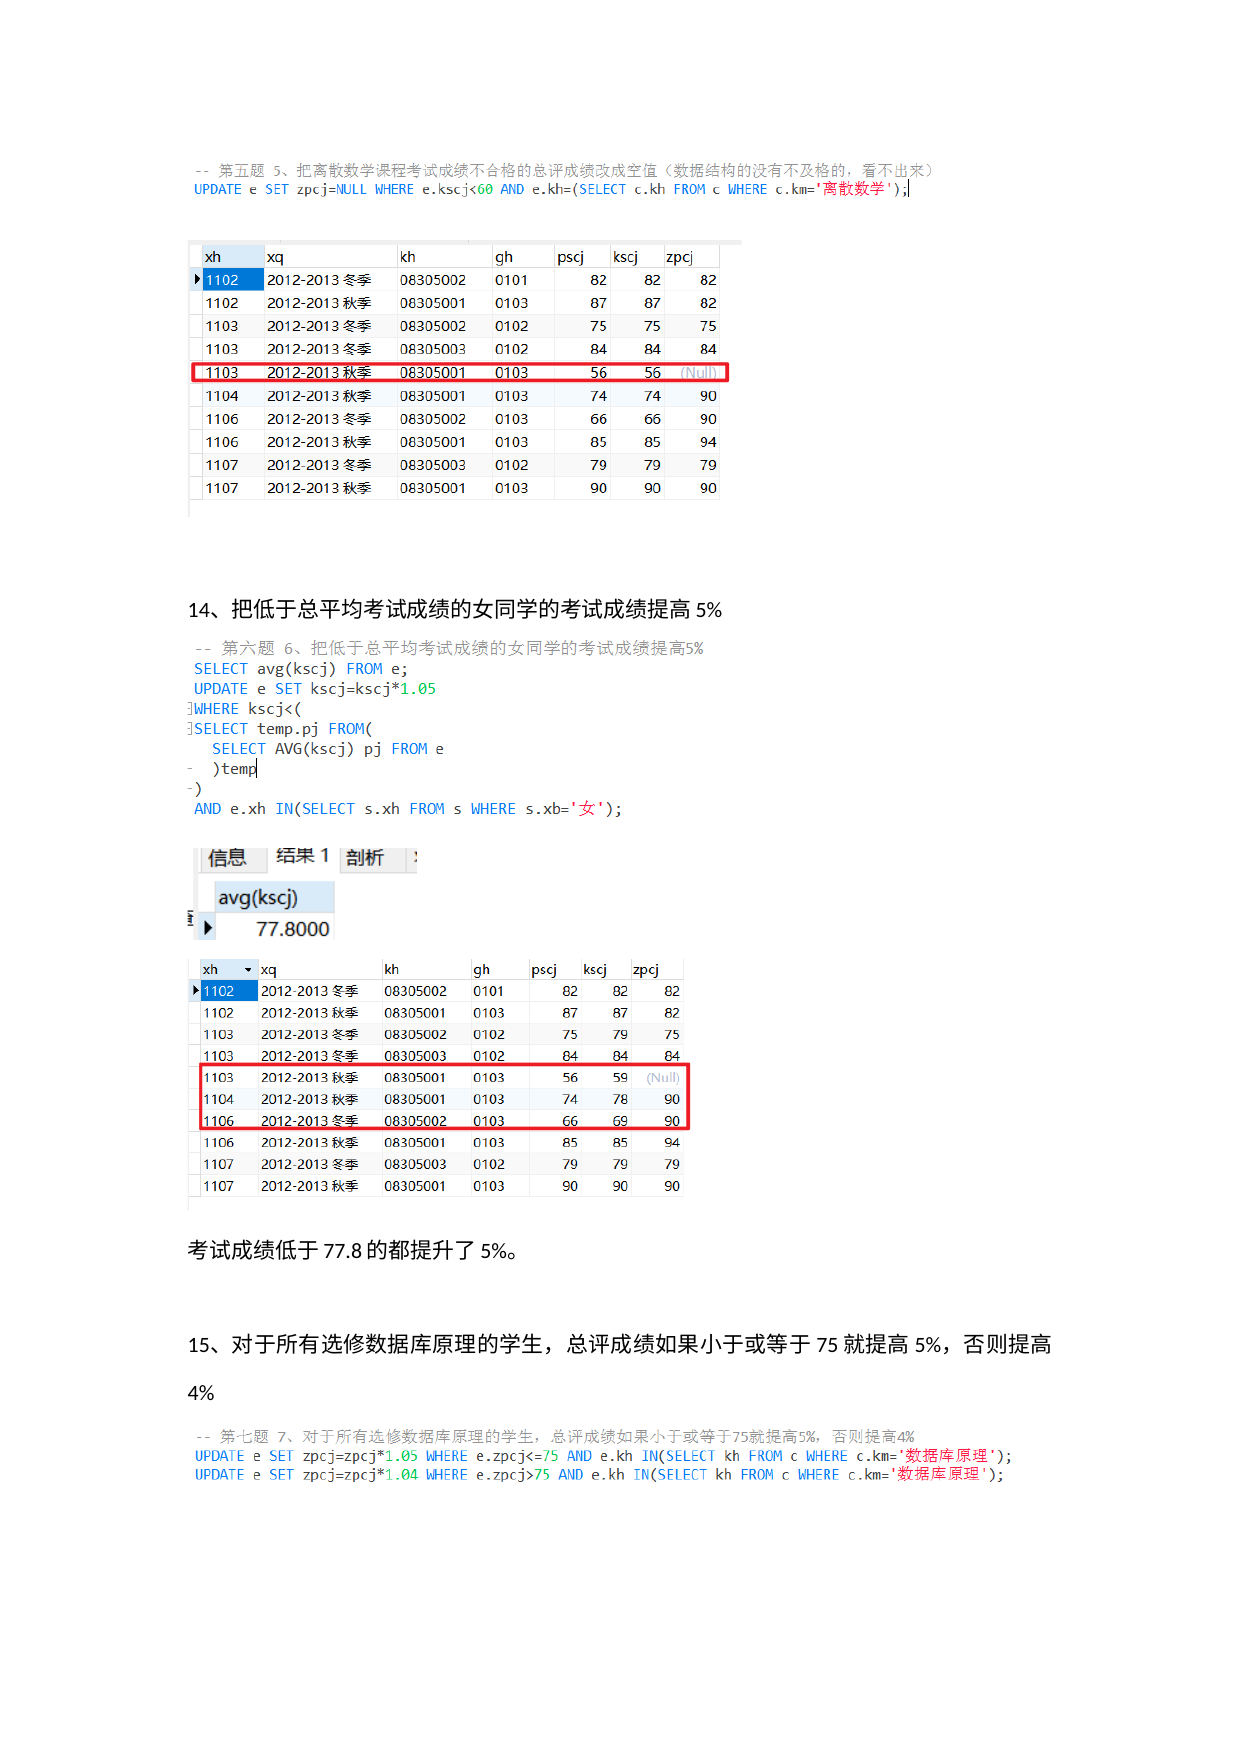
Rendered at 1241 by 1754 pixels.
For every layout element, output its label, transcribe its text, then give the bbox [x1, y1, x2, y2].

picture [187, 959, 722, 1211]
picture [187, 640, 810, 833]
list 考试成绩低于77.8的都提升了5%。 [187, 1233, 1053, 1265]
picture [187, 240, 742, 517]
picture [187, 162, 951, 197]
picture [187, 848, 417, 940]
picture [187, 1421, 1052, 1494]
list 对于所有选修数据库原理的学生，总评成绩如果小于或等于75就提高5%，否则提高4% [187, 1327, 1053, 1408]
list 把低于总平均考试成绩的女同学的考试成绩提高5% [187, 592, 1053, 624]
